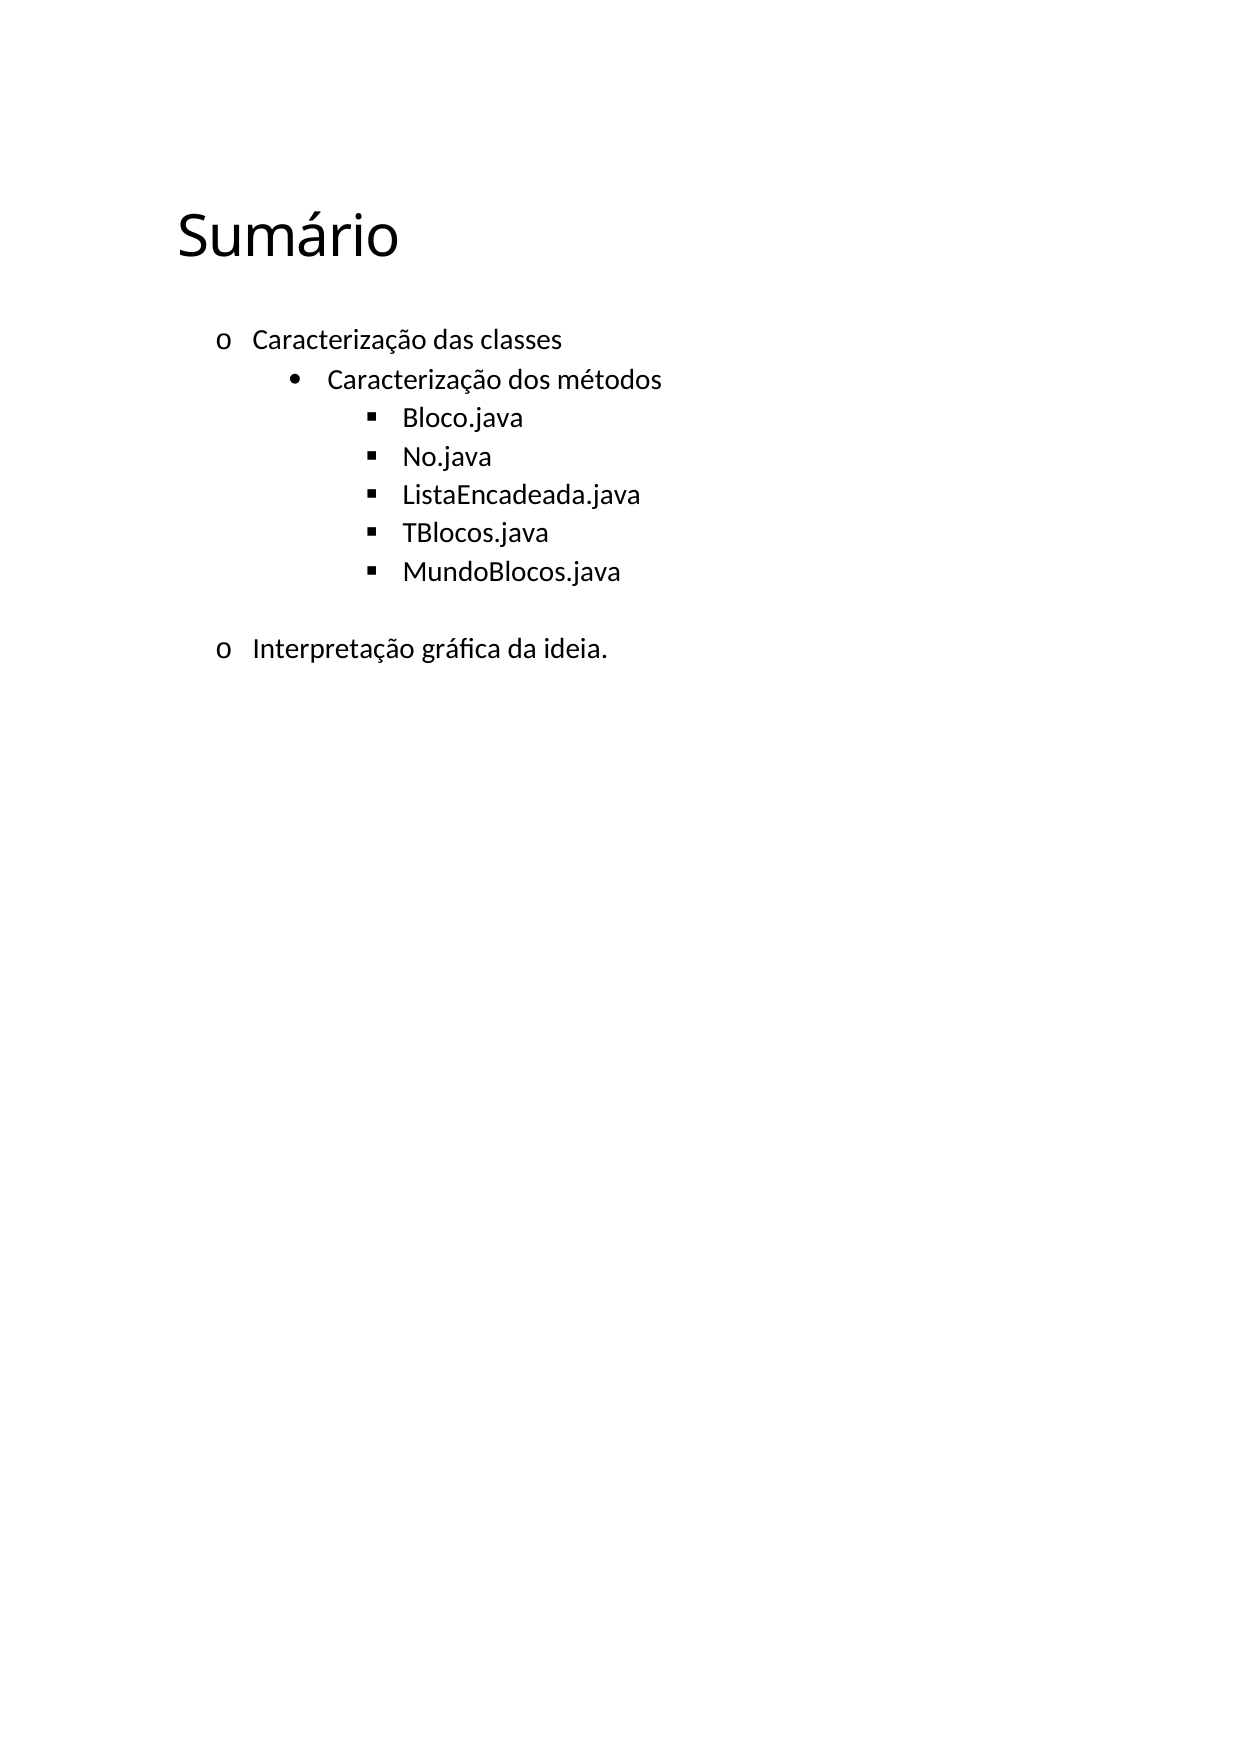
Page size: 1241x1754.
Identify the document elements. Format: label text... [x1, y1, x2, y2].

list Bloco.java [365, 399, 1063, 435]
list ListaEncadeada.java [365, 476, 1063, 512]
list TBlocos.java [365, 514, 1063, 550]
title Sumário [177, 194, 1063, 274]
list MundoBlocos.java [365, 553, 1063, 589]
list Interpretação gráfica da ideia. [215, 630, 1063, 667]
list Caracterização dos métodos [290, 361, 1063, 396]
list Caracterização das classes [215, 321, 1063, 358]
list No.java [365, 438, 1063, 473]
